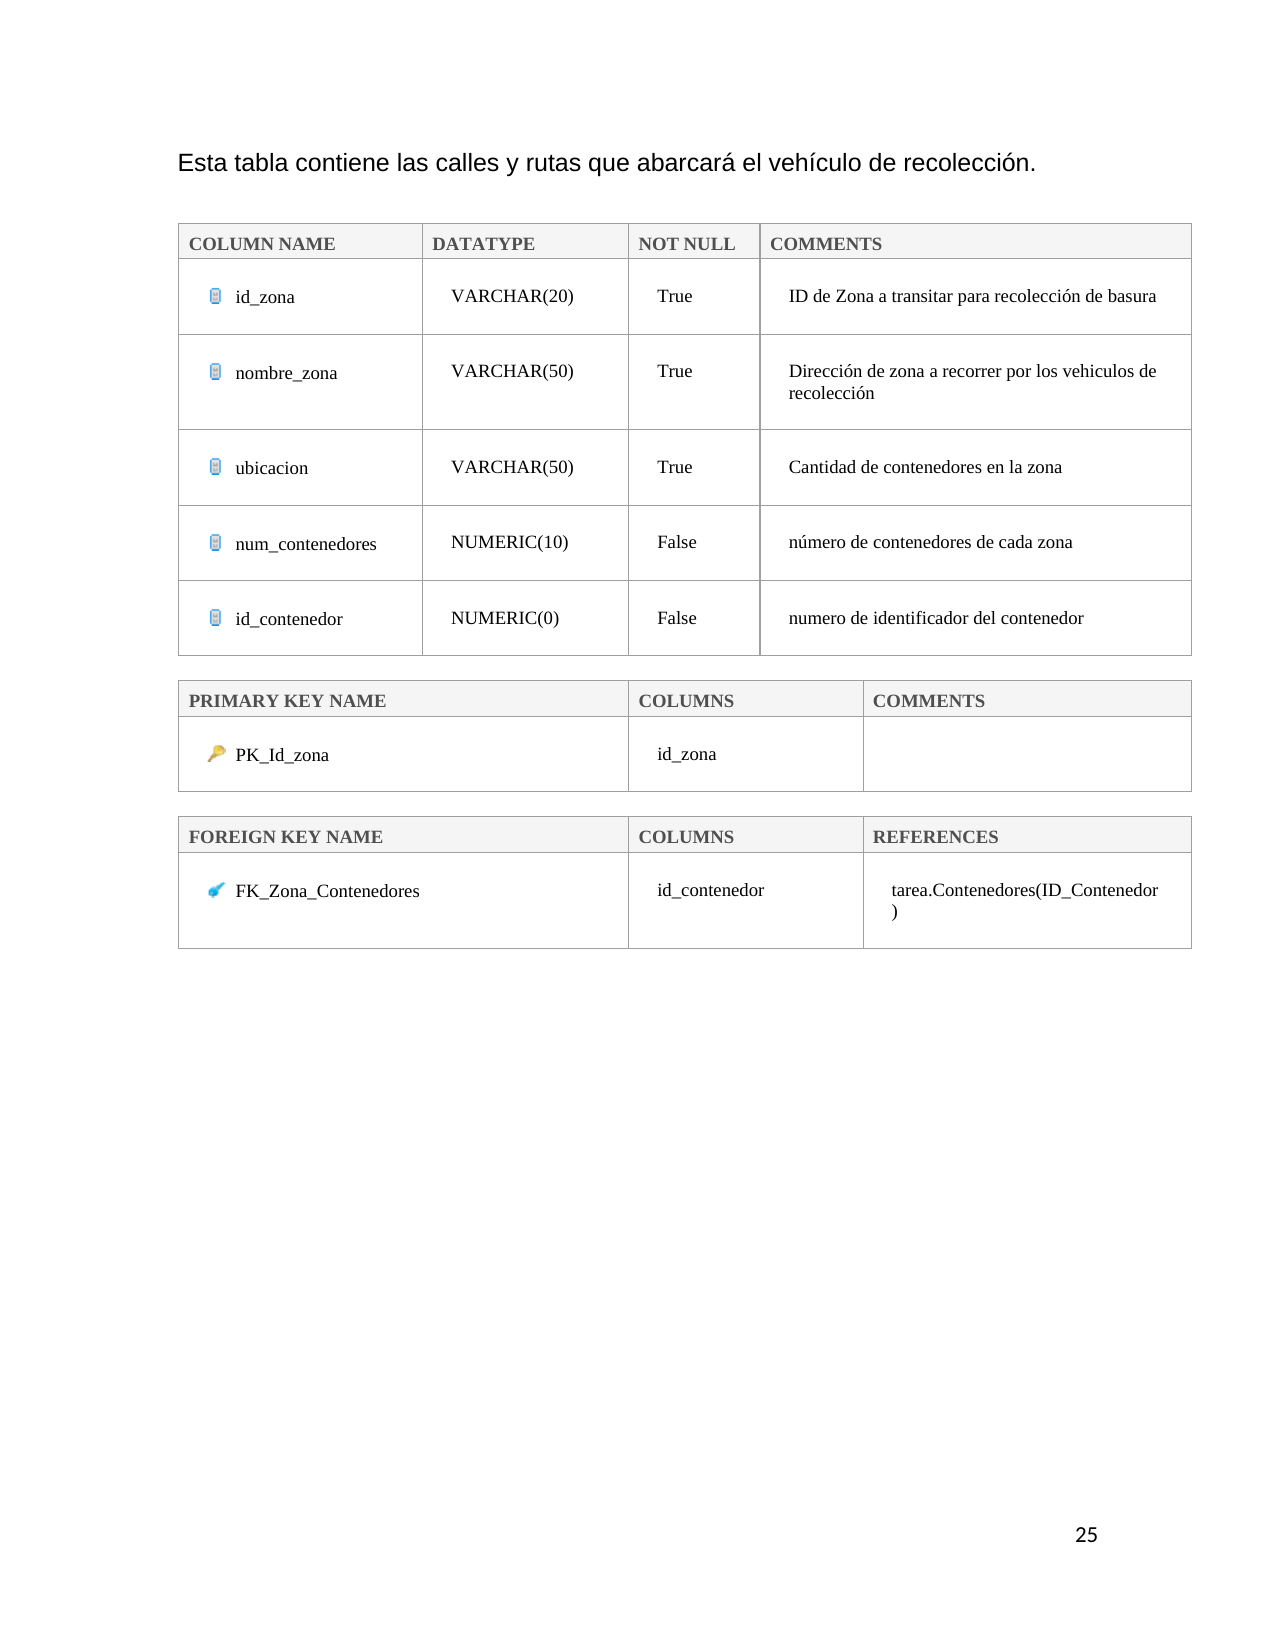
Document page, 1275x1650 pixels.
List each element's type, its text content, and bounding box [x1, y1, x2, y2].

picture [207, 742, 226, 762]
table_cell VARCHAR(50) [423, 335, 628, 429]
table_cell id_zona [629, 717, 863, 791]
table_header NOT NULL [629, 224, 759, 258]
table_header REFERENCES [864, 817, 1191, 852]
table_cell [864, 717, 1191, 791]
picture [207, 285, 226, 304]
table_cell tarea.Contenedores(ID_Contenedor) [864, 853, 1191, 947]
text Esta tabla contiene las calles y rutas que abarcará el vehículo de recolección. [177, 148, 1098, 176]
table_cell Dirección de zona a recorrer por los vehiculos de recolección [761, 335, 1191, 429]
table_header FOREIGN KEY NAME [179, 817, 628, 852]
table_header COLUMNS [629, 817, 863, 852]
table_cell ID de Zona a transitar para recolección de basura [761, 259, 1191, 334]
table_cell id_zona [179, 259, 422, 334]
table_cell id_contenedor [629, 853, 863, 947]
table_cell VARCHAR(50) [423, 430, 628, 504]
table_header COLUMN NAME [179, 224, 422, 258]
table_cell True [629, 259, 759, 334]
table_cell id_contenedor [179, 581, 422, 655]
table_cell NUMERIC(0) [423, 581, 628, 655]
table_cell True [629, 335, 759, 429]
table_header COLUMNS [629, 681, 863, 716]
table_cell True [629, 430, 759, 504]
table_cell FK_Zona_Contenedores [179, 853, 628, 947]
picture [207, 456, 226, 475]
picture [207, 360, 226, 380]
table_cell nombre_zona [179, 335, 422, 429]
table_cell número de contenedores de cada zona [761, 506, 1191, 580]
table_header DATATYPE [423, 224, 628, 258]
picture [207, 878, 226, 898]
table_cell ubicacion [179, 430, 422, 504]
table_cell PK_Id_zona [179, 717, 628, 791]
picture [207, 606, 226, 626]
picture [207, 531, 226, 551]
table_cell numero de identificador del contenedor [761, 581, 1191, 655]
table_header COMMENTS [761, 224, 1191, 258]
table_header PRIMARY KEY NAME [179, 681, 628, 716]
table_header COMMENTS [864, 681, 1191, 716]
table_cell VARCHAR(20) [423, 259, 628, 334]
table_cell False [629, 581, 759, 655]
table_cell Cantidad de contenedores en la zona [761, 430, 1191, 504]
table_cell NUMERIC(10) [423, 506, 628, 580]
table_cell num_contenedores [179, 506, 422, 580]
table_cell False [629, 506, 759, 580]
